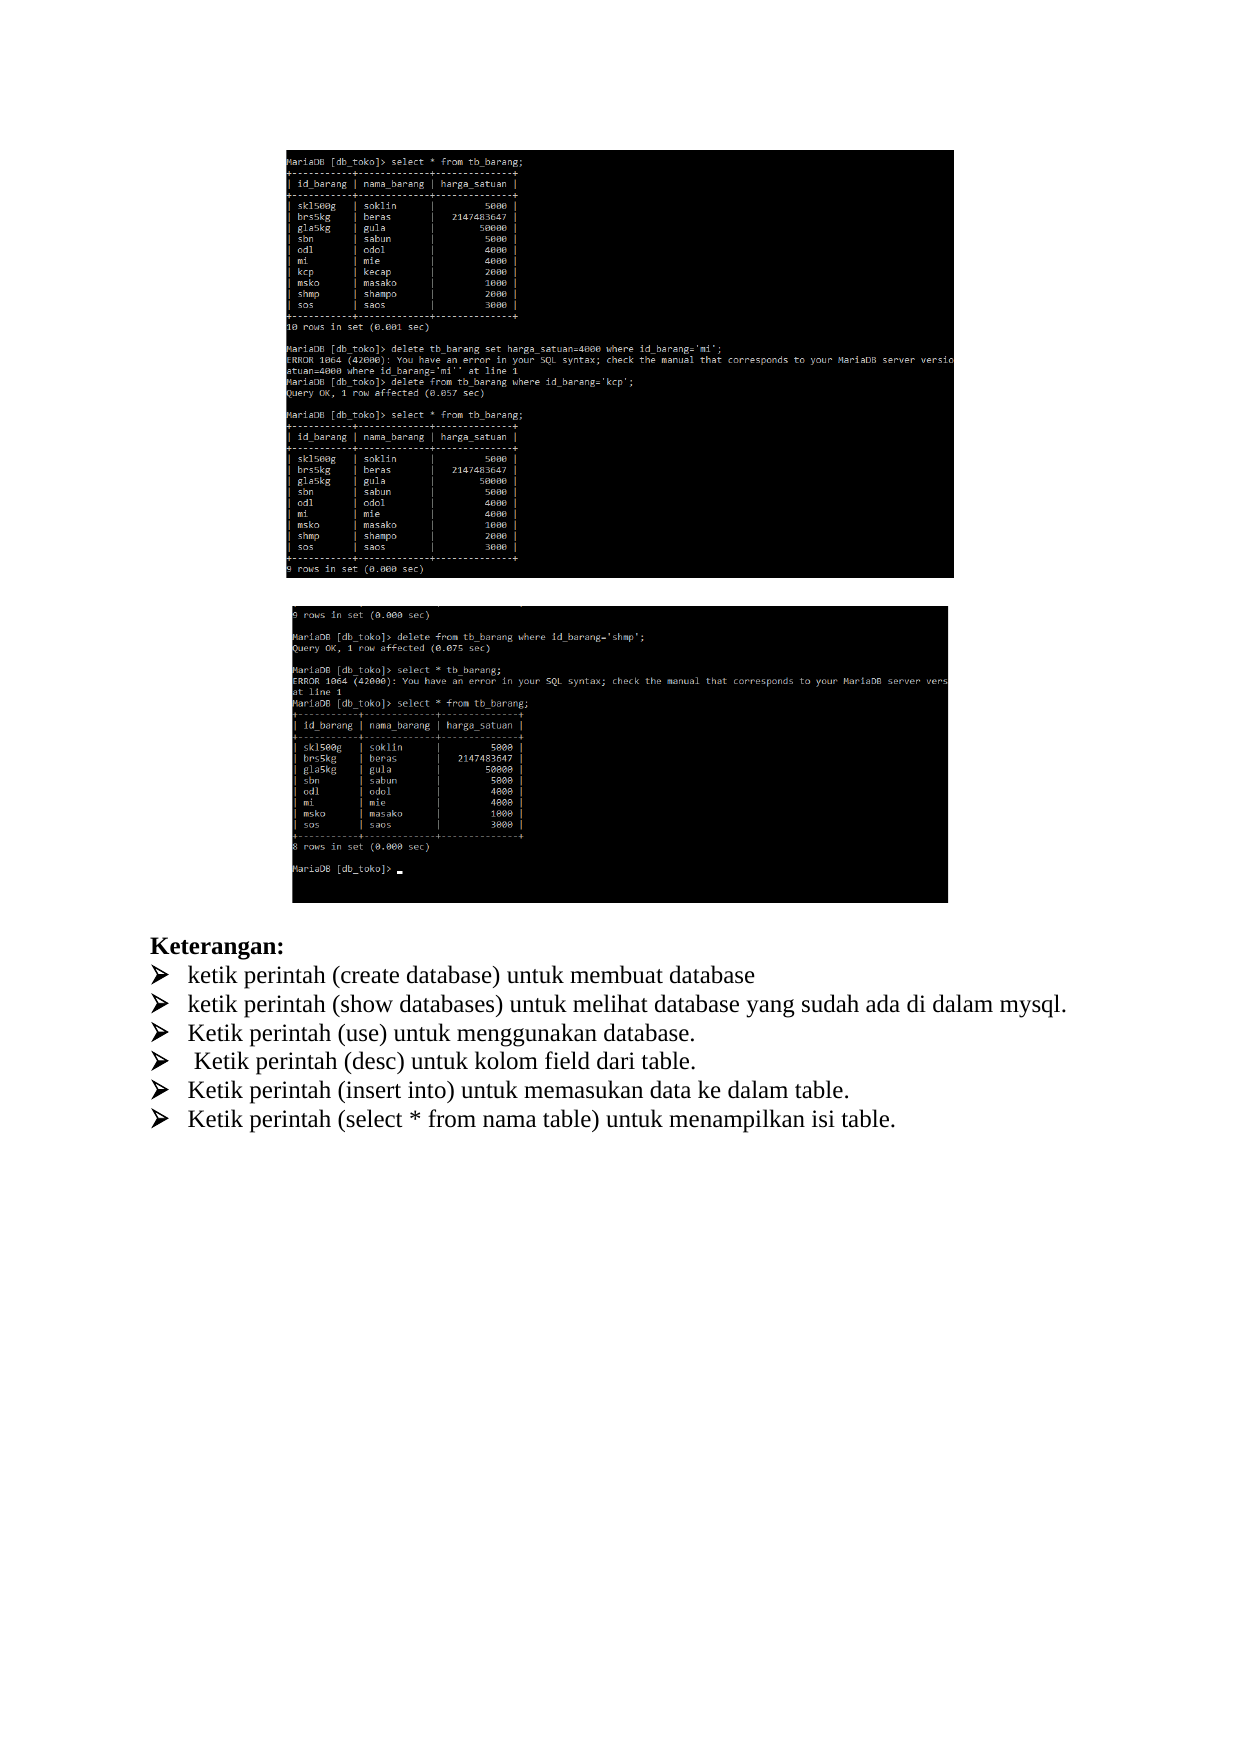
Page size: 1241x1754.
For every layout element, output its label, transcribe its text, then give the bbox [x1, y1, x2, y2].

list Ketik perintah (use) untuk menggunakan database. [150, 1018, 1090, 1046]
picture [286, 150, 954, 578]
list Ketik perintah (select * from nama table) untuk menampilkan isi table. [150, 1104, 1090, 1133]
list ketik perintah (show databases) untuk melihat database yang sudah ada di dalam mysql. [150, 989, 1090, 1018]
text Keterangan: [150, 931, 1090, 960]
picture [292, 606, 949, 903]
list ketik perintah (create database) untuk membuat database [150, 960, 1090, 989]
list Ketik perintah (desc) untuk kolom field dari table. [150, 1046, 1090, 1075]
list Ketik perintah (insert into) untuk memasukan data ke dalam table. [150, 1075, 1090, 1104]
